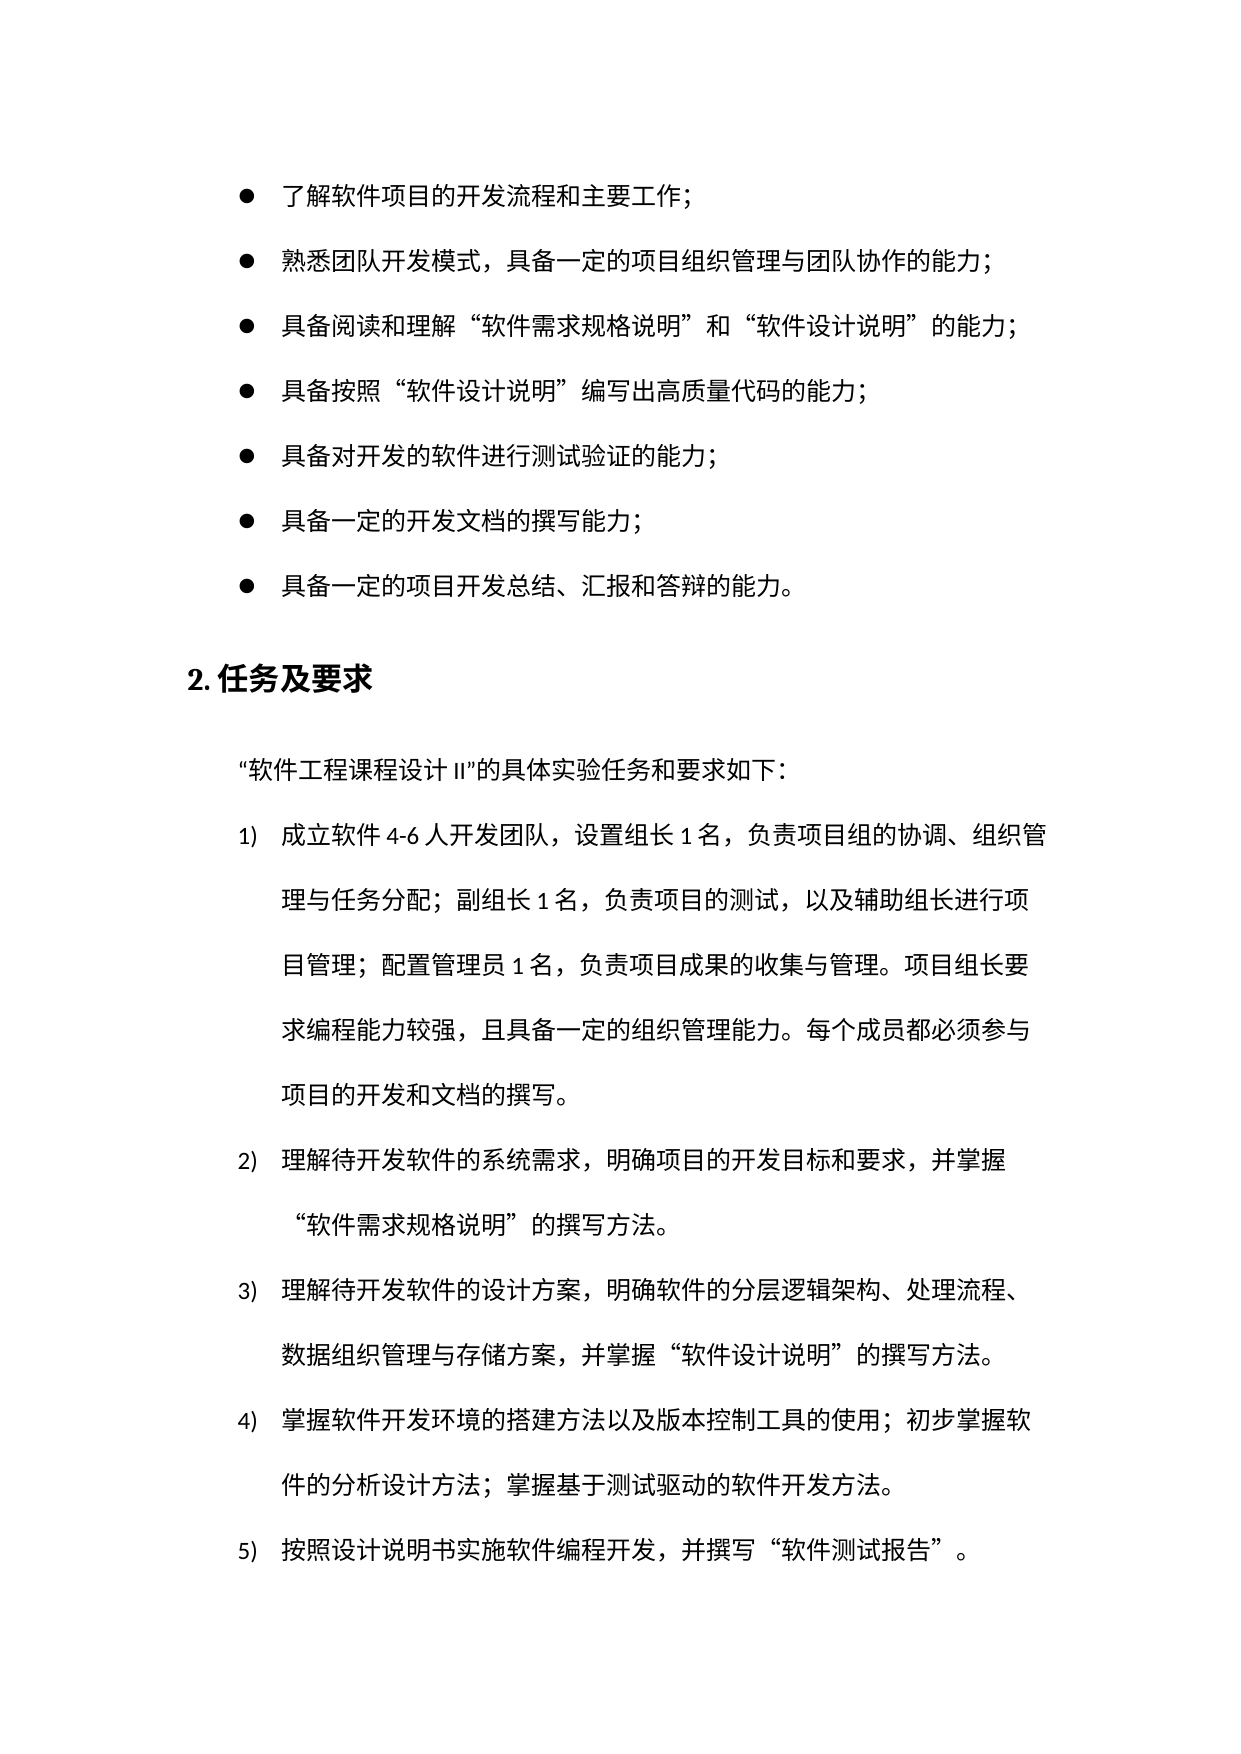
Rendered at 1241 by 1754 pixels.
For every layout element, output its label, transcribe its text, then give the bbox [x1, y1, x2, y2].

text “软件工程课程设计II”的具体实验任务和要求如下： [187, 736, 1053, 801]
list 按照设计说明书实施软件编程开发，并撰写“软件测试报告”。 [237, 1516, 1053, 1581]
list 熟悉团队开发模式，具备一定的项目组织管理与团队协作的能力； [237, 227, 1053, 292]
list 具备一定的开发文档的撰写能力； [237, 487, 1053, 552]
list 理解待开发软件的系统需求，明确项目的开发目标和要求，并掌握“软件需求规格说明”的撰写方法。 [237, 1126, 1053, 1256]
list 理解待开发软件的设计方案，明确软件的分层逻辑架构、处理流程、数据组织管理与存储方案，并掌握“软件设计说明”的撰写方法。 [237, 1256, 1053, 1386]
list 了解软件项目的开发流程和主要工作； [237, 162, 1053, 227]
list 成立软件4-6人开发团队，设置组长1名，负责项目组的协调、组织管理与任务分配；副组长1名，负责项目的测试，以及辅助组长进行项目管理；配置管理员1名，负责项目成果的收集与管理。项目组长要求编程能力较强，且具备一定的组织管理能力。每个成员都必须参与项目的开发和文档的撰写。 [237, 801, 1053, 1126]
list 具备对开发的软件进行测试验证的能力； [237, 422, 1053, 487]
list 具备阅读和理解“软件需求规格说明”和“软件设计说明”的能力； [237, 292, 1053, 357]
list 具备按照“软件设计说明”编写出高质量代码的能力； [237, 357, 1053, 422]
subtitle 2. 任务及要求 [187, 644, 1053, 709]
list 掌握软件开发环境的搭建方法以及版本控制工具的使用；初步掌握软件的分析设计方法；掌握基于测试驱动的软件开发方法。 [237, 1386, 1053, 1516]
list 具备一定的项目开发总结、汇报和答辩的能力。 [237, 552, 1053, 617]
